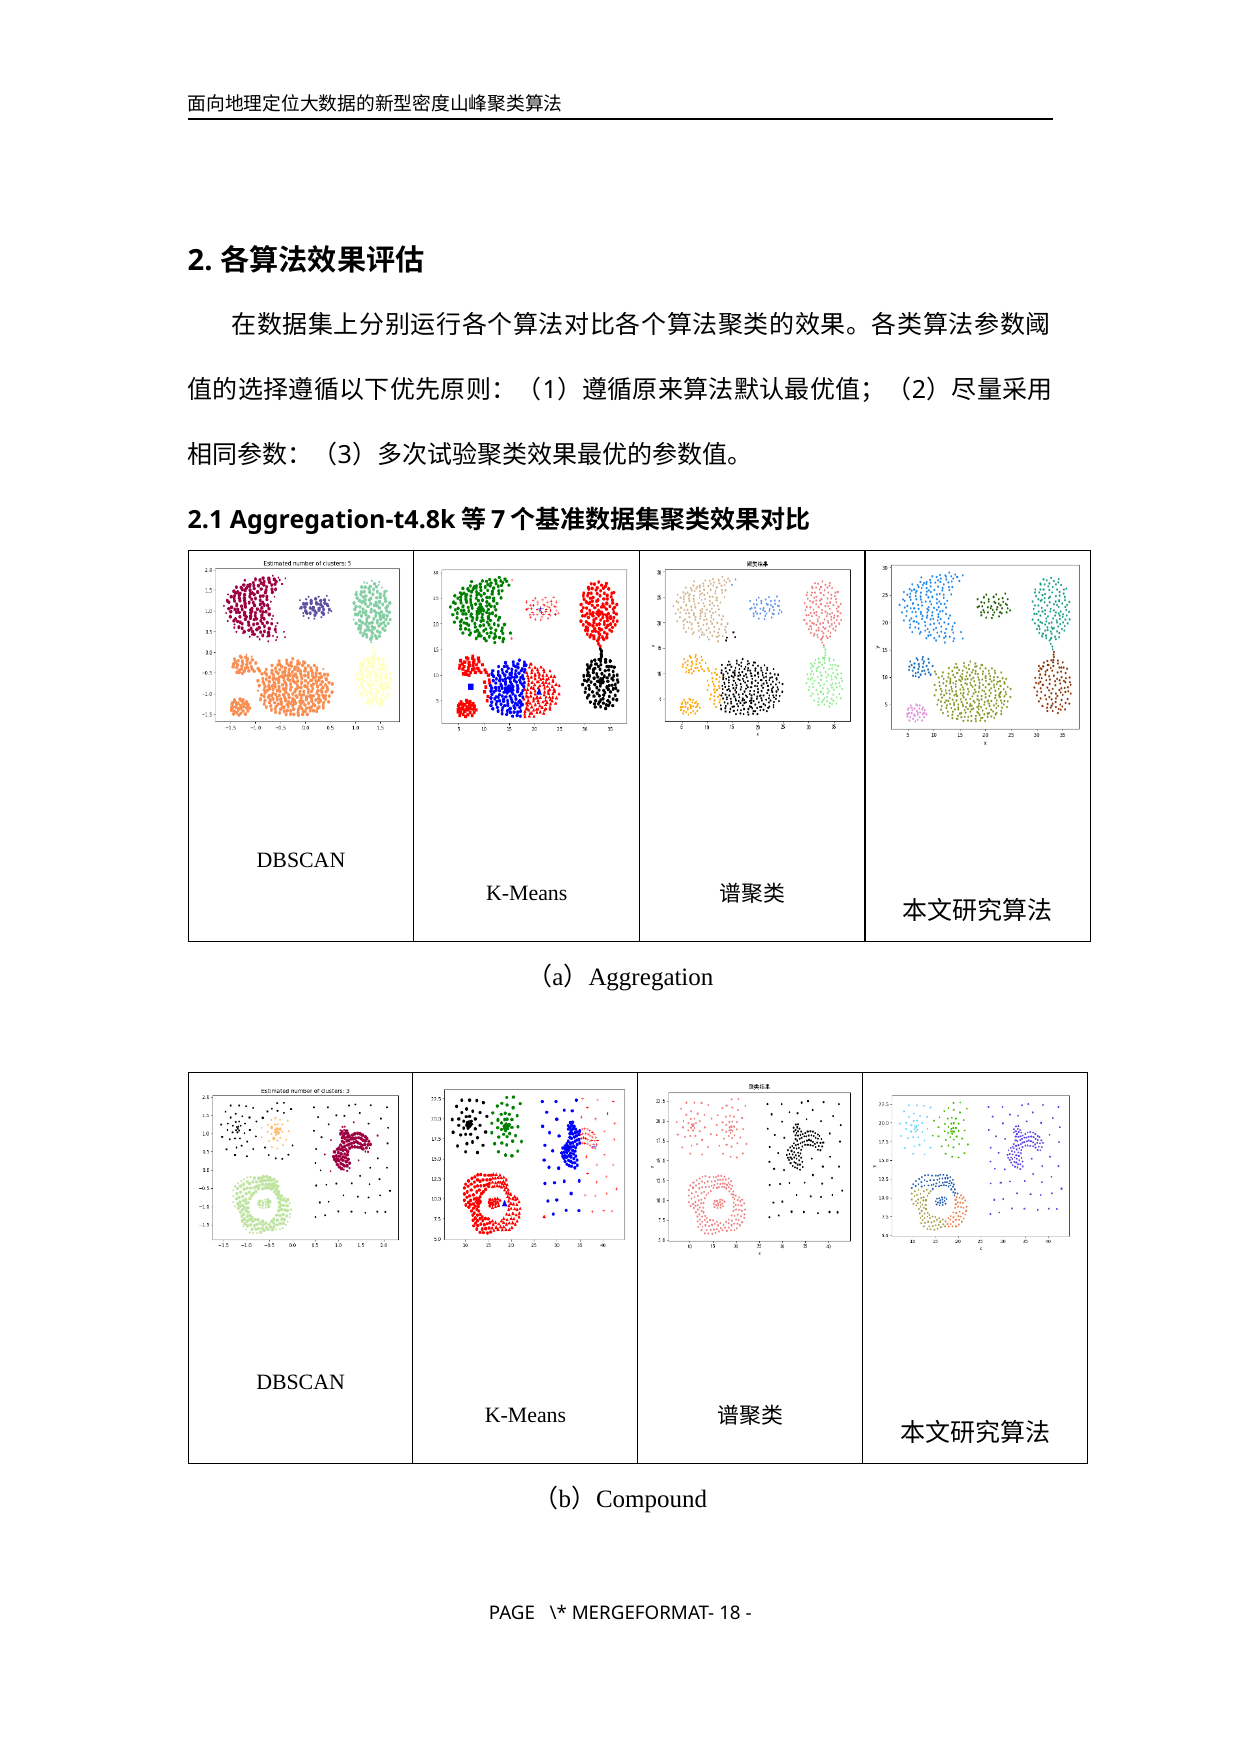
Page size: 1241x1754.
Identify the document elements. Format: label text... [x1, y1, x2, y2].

picture [867, 1090, 1075, 1256]
table_header 谱聚类 [640, 551, 864, 941]
table_header 本文研究算法 [866, 551, 1090, 941]
text 2.1 Aggregation-t4.8k等7个基准数据集聚类效果对比 [187, 485, 1053, 550]
table_header K-Means [413, 1073, 637, 1463]
table_header 谱聚类 [638, 1073, 862, 1463]
picture [646, 555, 856, 742]
text （a）Aggregation [187, 942, 1053, 1007]
text （b）Compound [187, 1464, 1053, 1529]
picture [196, 555, 405, 736]
table_header K-Means [414, 551, 639, 941]
table_header DBSCAN [189, 551, 413, 941]
picture [428, 563, 632, 737]
picture [426, 1083, 630, 1253]
picture [193, 1083, 403, 1253]
text 2. 各算法效果评估 [187, 225, 1053, 290]
text 在数据集上分别运行各个算法对比各个算法聚类的效果。各类算法参数阈值的选择遵循以下优先原则：（1）遵循原来算法默认最优值；（2）尽量采用相同参数：（3）多次试验聚类效果最优的参数值。 [187, 290, 1053, 485]
table_header DBSCAN [189, 1073, 412, 1463]
picture [870, 557, 1085, 752]
picture [645, 1078, 856, 1261]
table_header 本文研究算法 [863, 1073, 1087, 1463]
